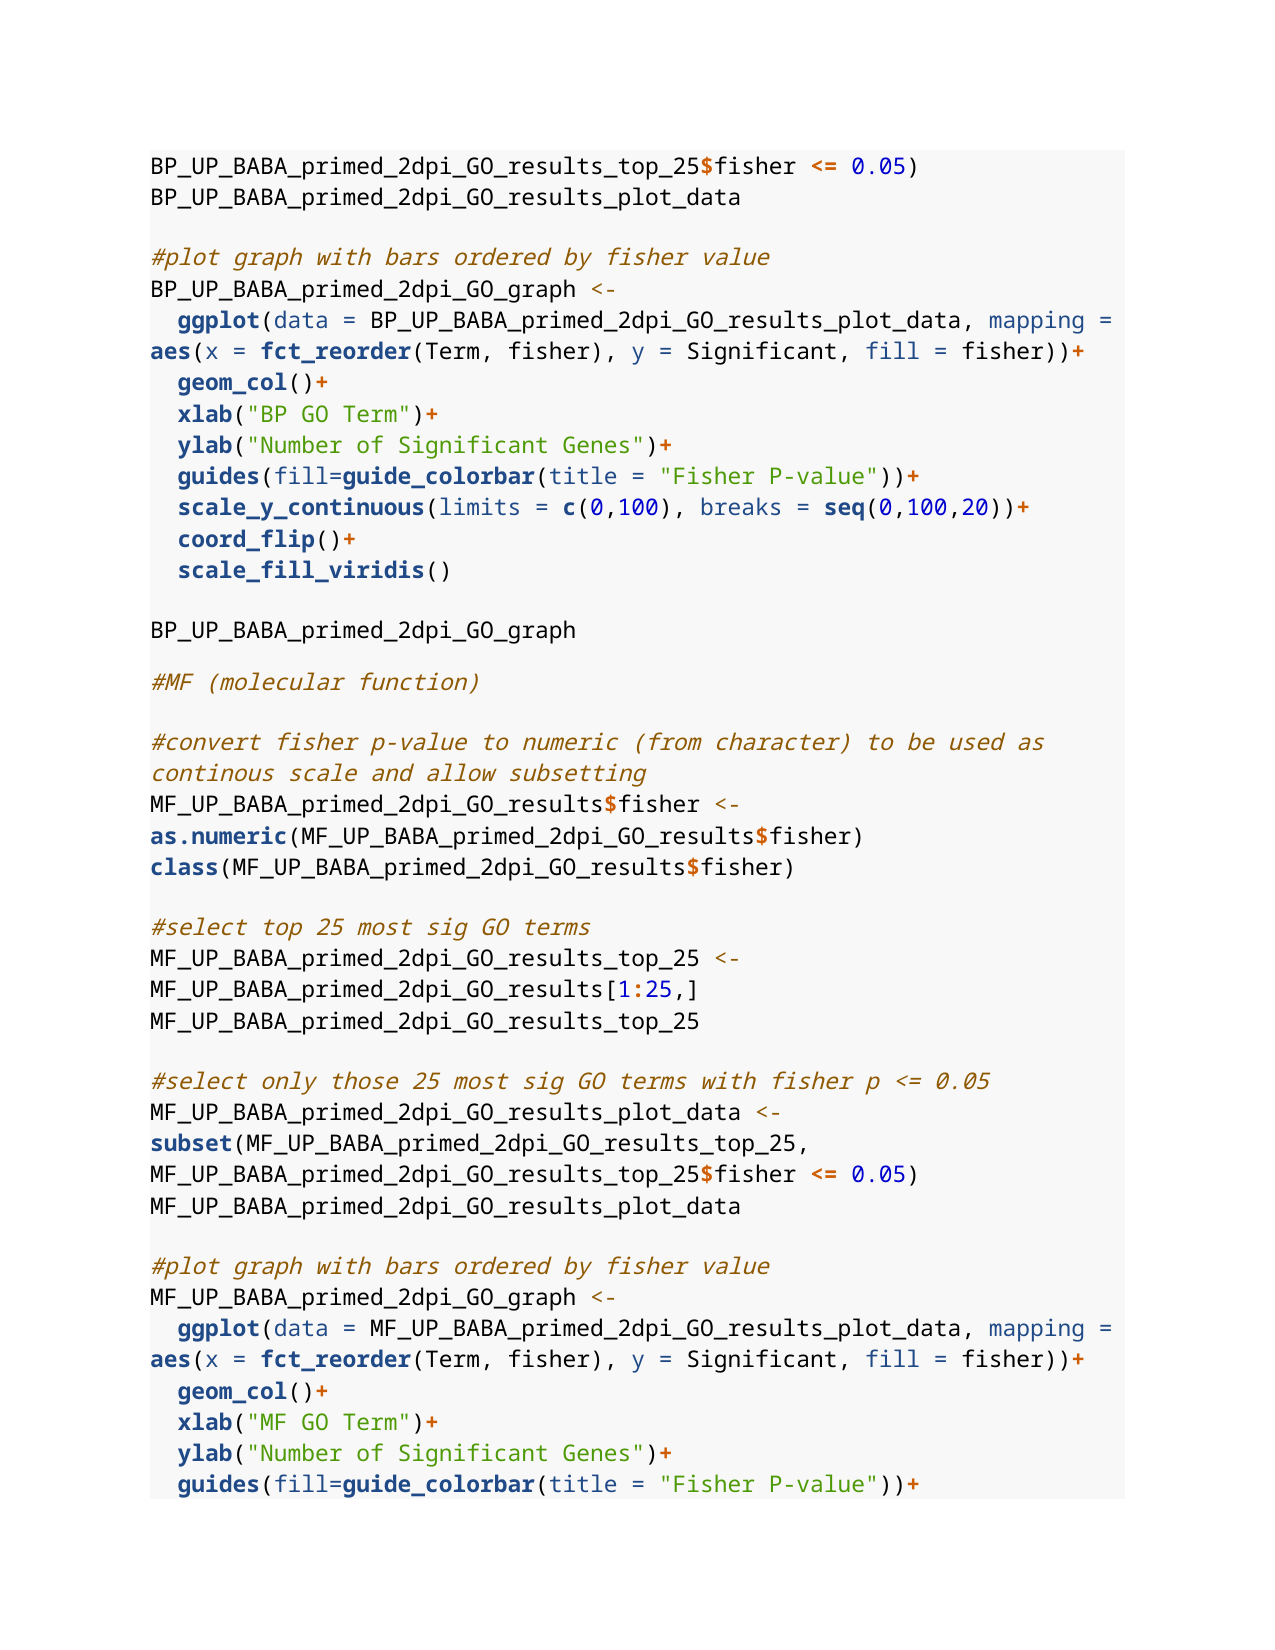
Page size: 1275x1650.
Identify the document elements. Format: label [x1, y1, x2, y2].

text [150, 150, 1125, 645]
text [150, 666, 1125, 1499]
